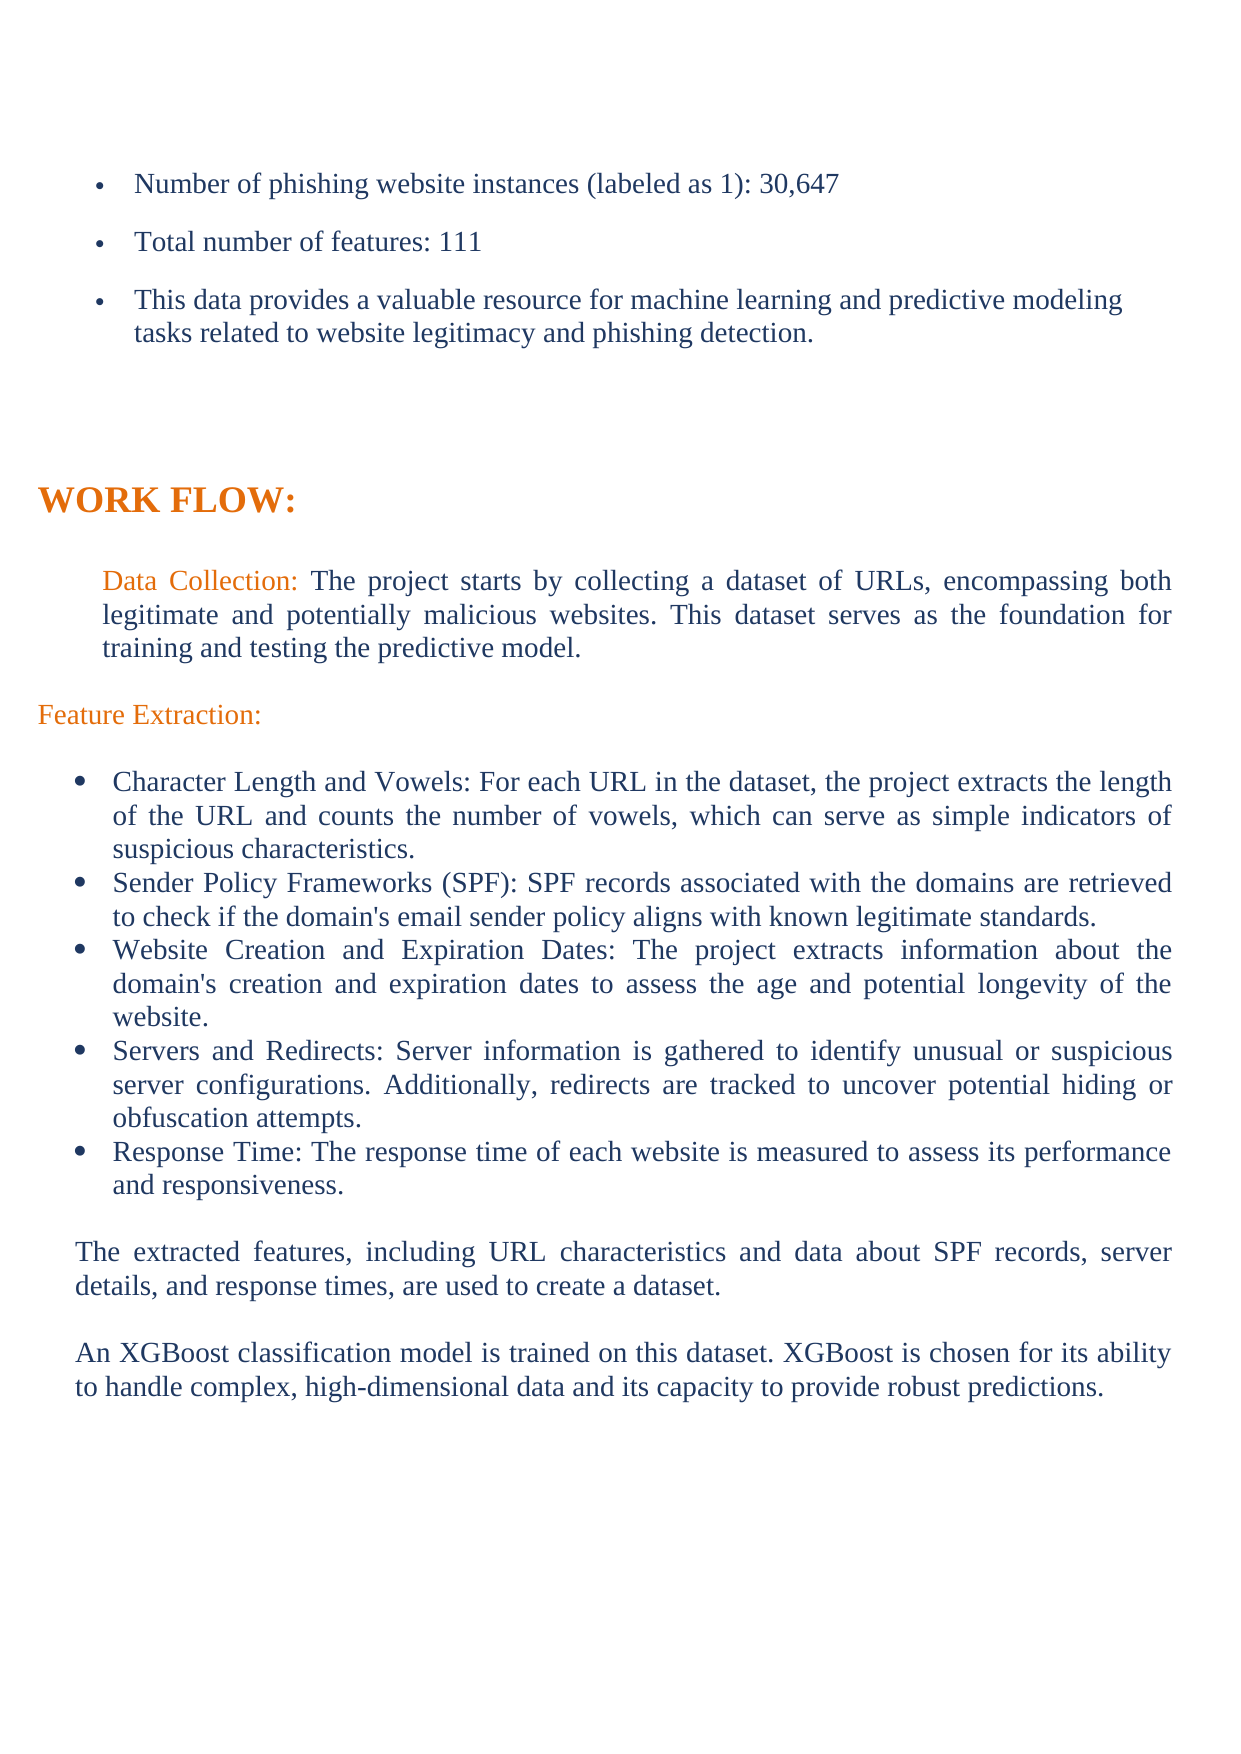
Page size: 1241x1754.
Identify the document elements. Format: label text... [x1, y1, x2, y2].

subtitle WORK FLOW: [37, 477, 1173, 520]
subtitle The extracted features, including URL characteristics and data about SPF records, server details, and response times, are used to create a dataset. [75, 1234, 1173, 1302]
subtitle Data Collection: The project starts by collecting a dataset of URLs, encompassing both legitimate and potentially malicious websites. This dataset serves as the foundation for training and testing the predictive model. [102, 563, 1173, 664]
subtitle Feature Extraction: [37, 697, 1173, 731]
subtitle Servers and Redirects: Server information is gathered to identify unusual or suspicious server configurations. Additionally, redirects are tracked to uncover potential hiding or obfuscation attempts. [75, 1033, 1173, 1134]
list Total number of features: 111 [96, 224, 1173, 258]
list This data provides a valuable resource for machine learning and predictive modeling tasks related to website legitimacy and phishing detection. [96, 282, 1173, 349]
subtitle Character Length and Vowels: For each URL in the dataset, the project extracts the length of the URL and counts the number of vowels, which can serve as simple indicators of suspicious characteristics. [75, 764, 1173, 865]
subtitle Website Creation and Expiration Dates: The project extracts information about the domain's creation and expiration dates to assess the age and potential longevity of the website. [75, 932, 1173, 1033]
subtitle Sender Policy Frameworks (SPF): SPF records associated with the domains are retrieved to check if the domain's email sender policy aligns with known legitimate standards. [75, 865, 1173, 932]
subtitle Response Time: The response time of each website is measured to assess its performance and responsiveness. [75, 1134, 1173, 1201]
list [96, 167, 1173, 200]
subtitle An XGBoost classification model is trained on this dataset. XGBoost is chosen for its ability to handle complex, high-dimensional data and its capacity to provide robust predictions. [75, 1335, 1173, 1402]
